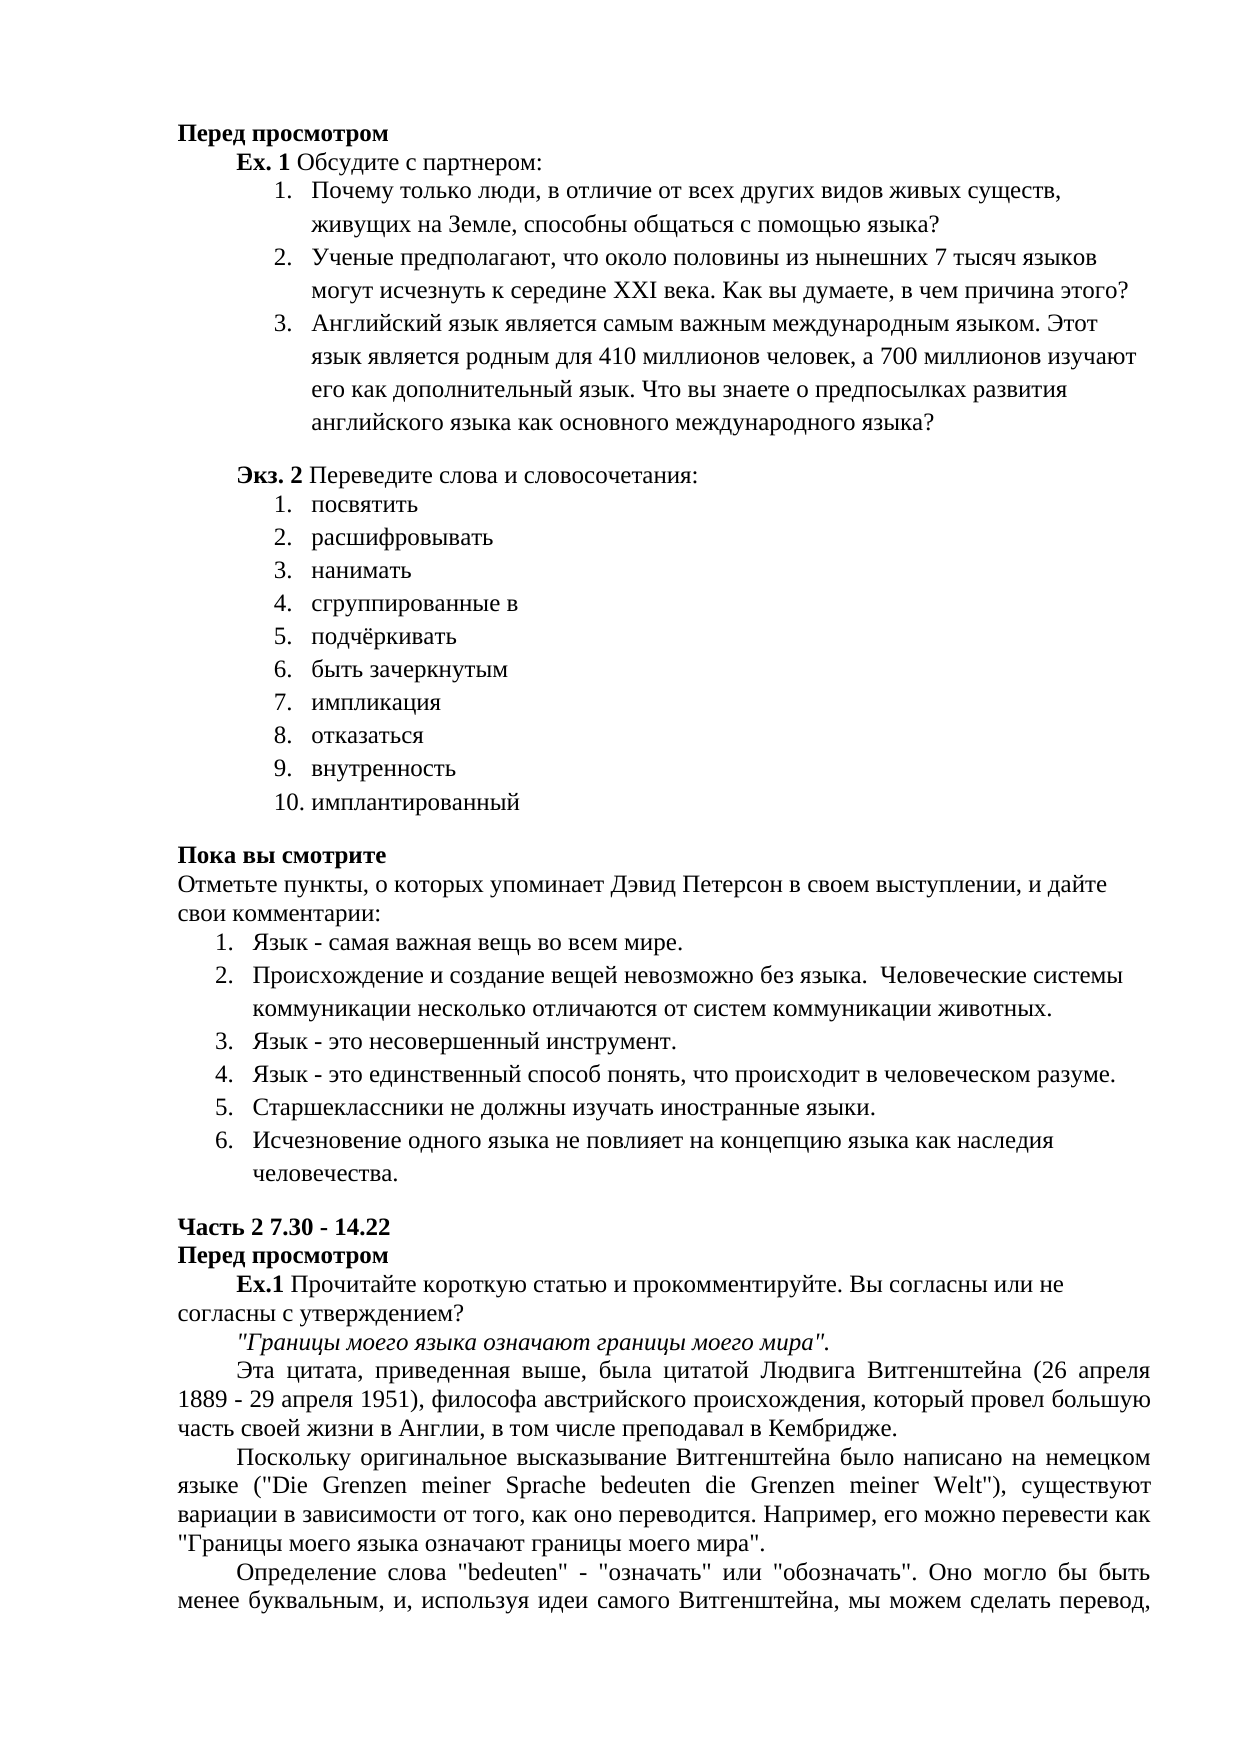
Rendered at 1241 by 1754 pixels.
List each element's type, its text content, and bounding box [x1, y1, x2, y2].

list Происхождение и создание вещей невозможно без языка. Человеческие системы коммуникации несколько отличаются от систем коммуникации животных. [215, 960, 1152, 1021]
list Исчезновение одного языка не повлияет на концепцию языка как наследия человечества. [215, 1125, 1152, 1187]
list Английский язык является самым важным международным языком. Этот язык является родным для 410 миллионов человек, а 700 миллионов изучают его как дополнительный язык. Что вы знаете о предпосылках развития английского языка как основного международного языка? [274, 308, 1152, 436]
text Часть 2 7.30 - 14.22 [177, 1212, 1152, 1240]
list имплантированный [274, 787, 1152, 815]
list Почему только люди, в отличие от всех других видов живых существ, живущих на Земле, способны общаться с помощью языка? [274, 176, 1152, 237]
text Перед просмотром [177, 1240, 1152, 1269]
list Язык - самая важная вещь во всем мире. [215, 927, 1152, 955]
list нанимать [274, 555, 1152, 584]
text "Границы моего языка означают границы моего мира". [177, 1327, 1152, 1355]
list Язык - это несовершенный инструмент. [215, 1026, 1152, 1054]
list сгруппированные в [274, 588, 1152, 617]
list подчёркивать [274, 621, 1152, 650]
list быть зачеркнутым [274, 654, 1152, 683]
list Язык - это единственный способ понять, что происходит в человеческом разуме. [215, 1059, 1152, 1087]
text Пока вы смотрите [177, 840, 1152, 869]
text Ex. 1 Обсудите с партнером: [177, 147, 1152, 176]
list импликация [274, 687, 1152, 716]
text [177, 1557, 1152, 1614]
list Ученые предполагают, что около половины из нынешних 7 тысяч языков могут исчезнуть к середине XXI века. Как вы думаете, в чем причина этого? [274, 242, 1152, 303]
text Эта цитата, приведенная выше, была цитатой Людвига Витгенштейна (26 апреля 1889 - 29 апреля 1951), философа австрийского происхождения, который провел большую часть своей жизни в Англии, в том числе преподавал в Кембридже. [177, 1355, 1152, 1442]
list отказаться [274, 721, 1152, 749]
text Перед просмотром [177, 118, 1152, 147]
text Ex.1 Прочитайте короткую статью и прокомментируйте. Вы согласны или не согласны с утверждением? [177, 1269, 1152, 1327]
list посвятить [274, 489, 1152, 518]
text Экз. 2 Переведите слова и словосочетания: [177, 461, 1152, 489]
text Отметьте пункты, о которых упоминает Дэвид Петерсон в своем выступлении, и дайте свои комментарии: [177, 869, 1152, 927]
text Поскольку оригинальное высказывание Витгенштейна было написано на немецком языке ("Die Grenzen meiner Sprache bedeuten die Grenzen meiner Welt"), существуют вариации в зависимости от того, как оно переводится. Например, его можно перевести как "Границы моего языка означают границы моего мира". [177, 1442, 1152, 1557]
list внутренность [274, 753, 1152, 782]
list Старшеклассники не должны изучать иностранные языки. [215, 1092, 1152, 1121]
list расшифровывать [274, 522, 1152, 551]
